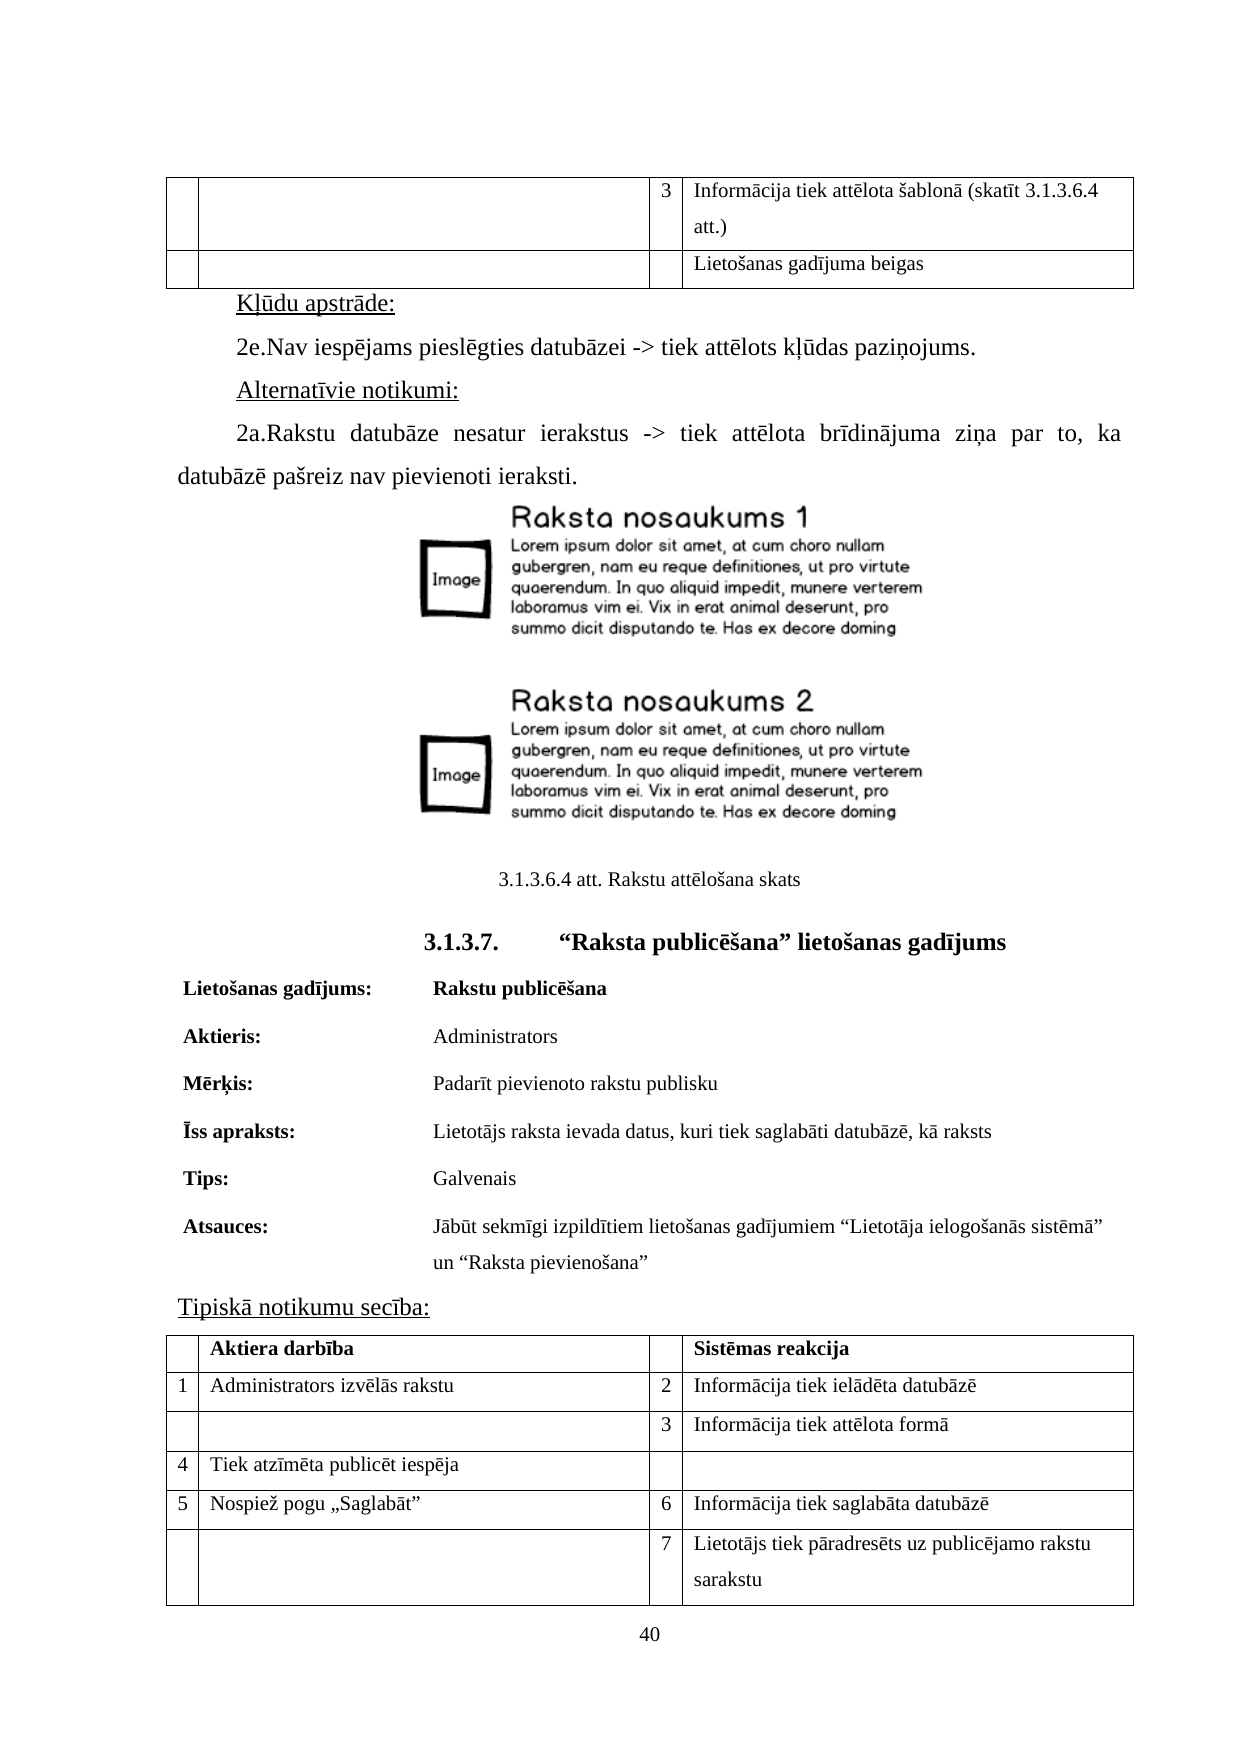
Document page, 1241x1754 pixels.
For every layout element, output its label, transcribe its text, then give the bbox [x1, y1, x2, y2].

table_cell Īss apraksts: [177, 1113, 427, 1161]
table_cell 2 [650, 1373, 682, 1411]
table_header [650, 1336, 682, 1372]
table_cell Informācija tiek saglabāta datubāzē [683, 1491, 1133, 1529]
table_cell Padarīt pievienoto rakstu publisku [427, 1066, 1125, 1113]
text Alternatīvie notikumi: [177, 375, 1122, 403]
table_cell [199, 1412, 649, 1451]
table_header Sistēmas reakcija [683, 1336, 1133, 1372]
table_cell Mērķis: [177, 1066, 427, 1113]
table_header Lietošanas gadījums: [177, 971, 427, 1018]
table_cell Informācija tiek attēlota formā [683, 1412, 1133, 1451]
picture [414, 504, 944, 827]
table_cell [167, 1530, 198, 1605]
table_cell [199, 178, 649, 250]
table_cell 3 [650, 1412, 682, 1451]
table_cell 6 [650, 1491, 682, 1529]
table_cell 4 [167, 1452, 198, 1490]
table_cell Jābūt sekmīgi izpildītiem lietošanas gadījumiem “Lietotāja ielogošanās sistēmā” un “Raksta pievienošana” [427, 1208, 1125, 1292]
table_cell Lietotājs tiek pāradresēts uz publicējamo rakstu sarakstu [683, 1530, 1133, 1605]
table_cell 3 [650, 178, 682, 250]
table_cell Lietošanas gadījuma beigas [683, 251, 1133, 287]
table_cell 5 [167, 1491, 198, 1529]
table_cell [199, 1530, 649, 1605]
table_cell Aktieris: [177, 1018, 427, 1066]
table_header [167, 1336, 198, 1372]
text Kļūdu apstrāde: [177, 289, 1122, 317]
table_cell Atsauces: [177, 1208, 427, 1292]
table_cell [683, 1452, 1133, 1490]
table_cell [167, 1412, 198, 1451]
table_cell [650, 1452, 682, 1490]
table_cell 1 [167, 1373, 198, 1411]
table_cell [650, 251, 682, 287]
table_cell 7 [650, 1530, 682, 1605]
table_header Aktiera darbība [199, 1336, 649, 1372]
table_cell Nospiež pogu „Saglabāt” [199, 1491, 649, 1529]
table_cell Tips: [177, 1161, 427, 1208]
table_cell Informācija tiek ielādēta datubāzē [683, 1373, 1133, 1411]
text 2a.Rakstu datubāze nesatur ierakstus -> tiek attēlota brīdinājuma ziņa par to, ka datubāzē pašreiz nav pievienoti ieraksti. [177, 418, 1122, 490]
table_cell [167, 251, 198, 287]
table_cell [199, 251, 649, 287]
table_header Rakstu publicēšana [427, 971, 1125, 1018]
table_cell Galvenais [427, 1161, 1125, 1208]
table_cell [167, 178, 198, 250]
table_cell Administrators [427, 1018, 1125, 1066]
table_cell Lietotājs raksta ievada datus, kuri tiek saglabāti datubāzē, kā raksts [427, 1113, 1125, 1161]
subtitle “Raksta publicēšana” lietošanas gadījums [424, 927, 1122, 956]
table_cell Tiek atzīmēta publicēt iespēja [199, 1452, 649, 1490]
text 2e.Nav iespējams pieslēgties datubāzei -> tiek attēlots kļūdas paziņojums. [177, 332, 1122, 360]
table_cell Administrators izvēlās rakstu [199, 1373, 649, 1411]
text Tipiskā notikumu secība: [177, 1292, 1122, 1320]
